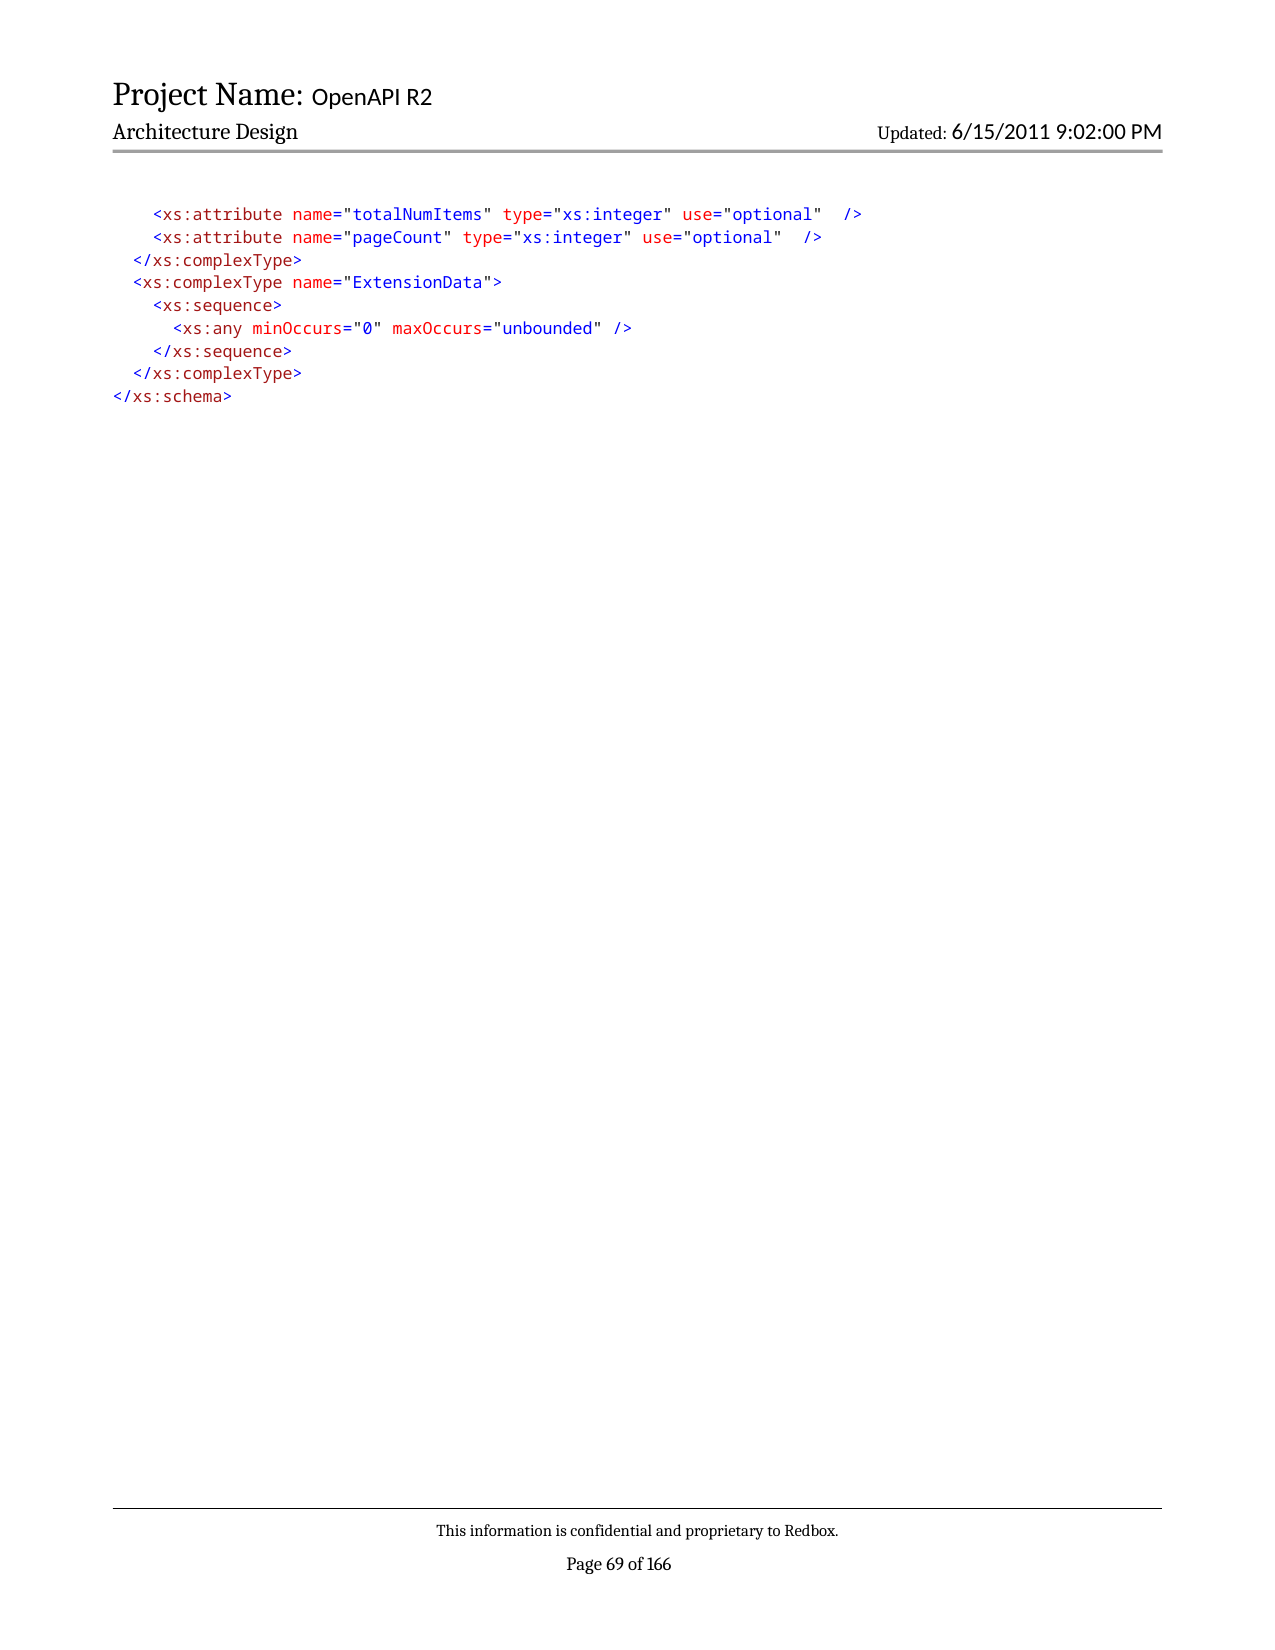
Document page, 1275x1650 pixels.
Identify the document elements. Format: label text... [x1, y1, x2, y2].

text <xs:any minOccurs="0" maxOccurs="unbounded" /> [112, 316, 1162, 339]
text </xs:complexType> [112, 362, 1162, 384]
text </xs:complexType> [112, 248, 1162, 271]
text <xs:sequence> [112, 294, 1162, 316]
text <xs:attribute name="totalNumItems" type="xs:integer" use="optional" /> [112, 203, 1162, 226]
text <xs:attribute name="pageCount" type="xs:integer" use="optional" /> [112, 226, 1162, 248]
text </xs:sequence> [112, 339, 1162, 362]
text <xs:complexType name="ExtensionData"> [112, 271, 1162, 294]
text </xs:schema> [112, 384, 1162, 407]
